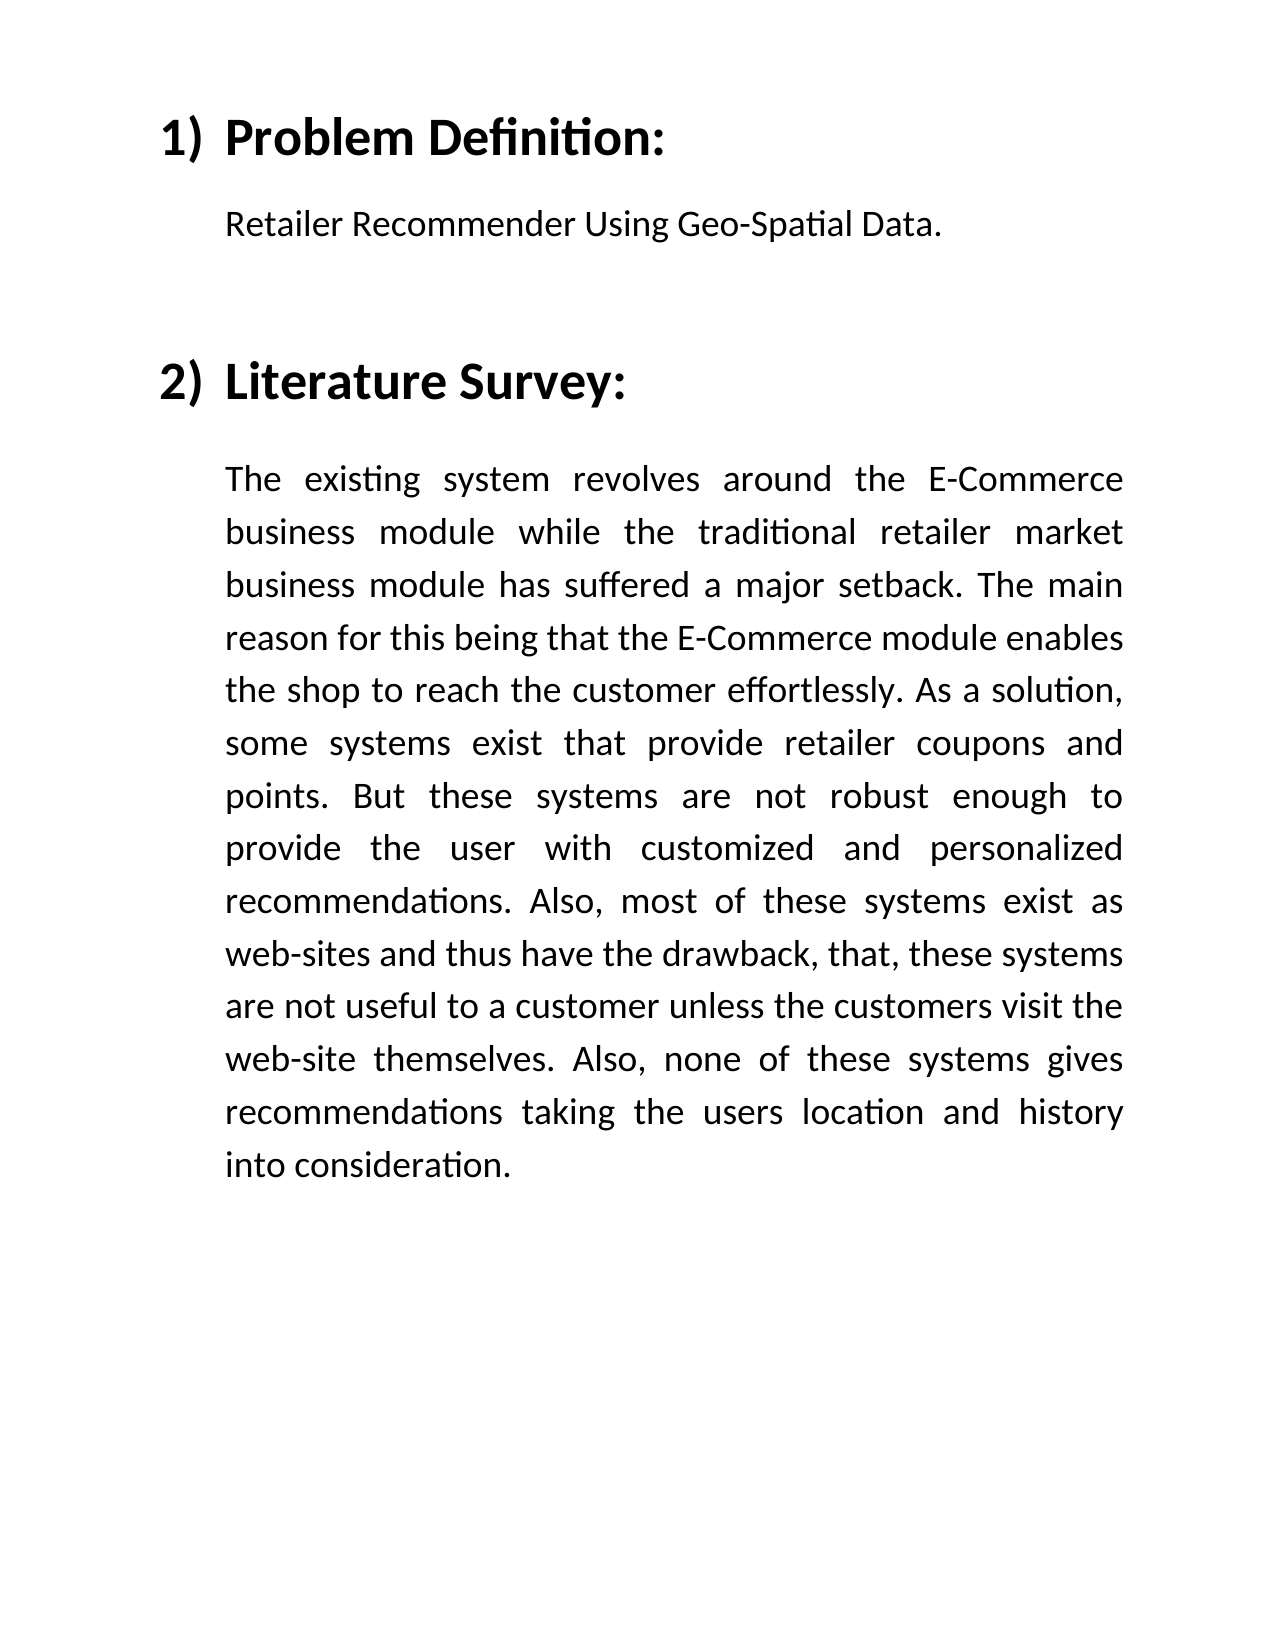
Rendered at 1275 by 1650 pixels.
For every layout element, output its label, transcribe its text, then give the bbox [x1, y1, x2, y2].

list Problem Definition: [159, 103, 1125, 169]
text Retailer Recommender Using Geo-Spatial Data. [225, 200, 1125, 246]
list The existing system revolves around the E-Commerce business module while the traditional retailer market business module has suffered a major setback. The main reason for this being that the E-Commerce module enables the shop to reach the customer effortlessly. As a solution, some systems exist that provide retailer coupons and points. But these systems are not robust enough to provide the user with customized and personalized recommendations. Also, most of these systems exist as web-sites and thus have the drawback, that, these systems are not useful to a customer unless the customers visit the web-site themselves. Also, none of these systems gives recommendations taking the users location and history into consideration. [225, 455, 1125, 1186]
list Literature Survey: [159, 347, 1125, 413]
